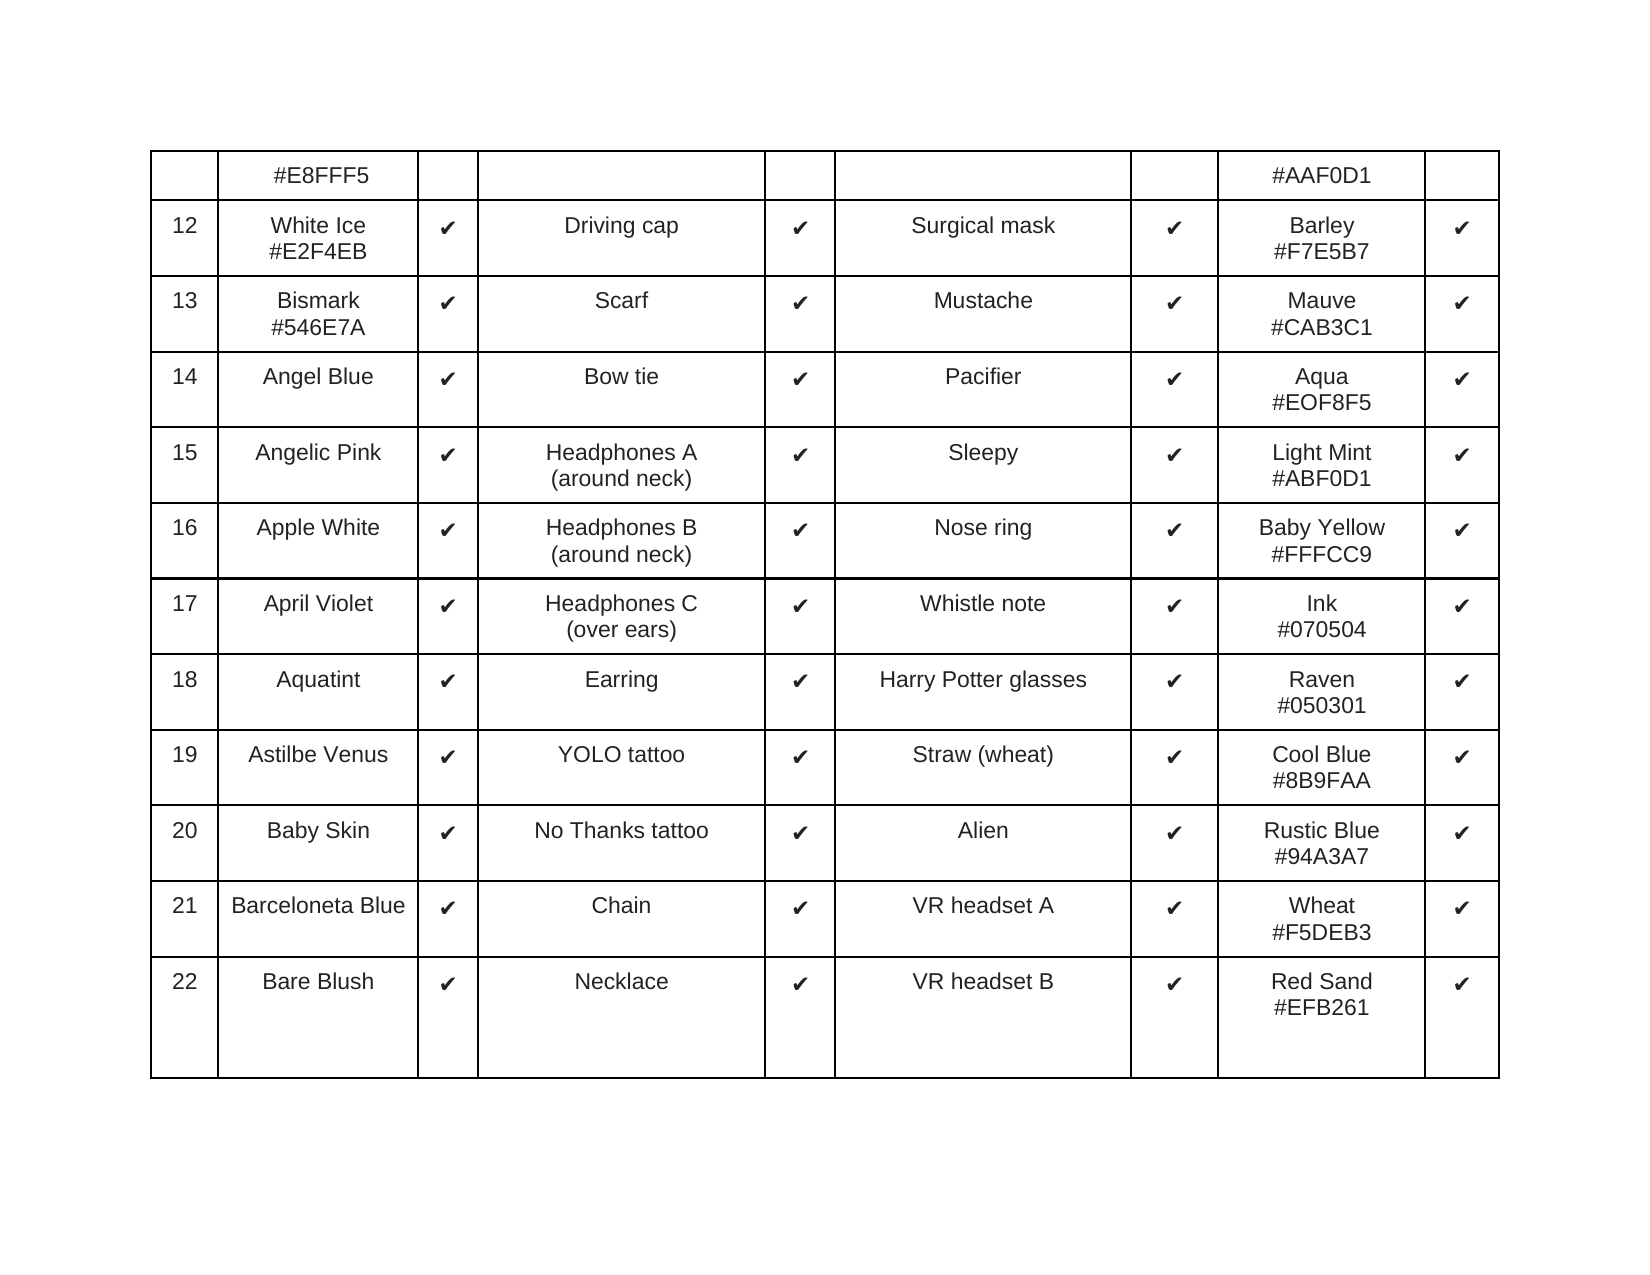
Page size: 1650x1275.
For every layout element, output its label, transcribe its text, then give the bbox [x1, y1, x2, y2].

table_cell ✔ [766, 353, 834, 426]
table_cell ✔ [1132, 277, 1217, 351]
table_cell Magic Mint #AAF0D1 [1219, 152, 1424, 199]
table_cell ✔ [766, 277, 834, 351]
table_cell 18 [152, 655, 217, 729]
table_cell Red Sand #EFB261 [1219, 958, 1424, 1077]
table_cell ✔ [766, 882, 834, 956]
table_cell 17 [152, 580, 217, 653]
table_cell Bismark #546E7A [219, 277, 417, 351]
table_cell VR headset A [836, 882, 1130, 956]
table_cell Bow tie [479, 353, 764, 426]
table_cell Harry Potter glasses [836, 655, 1130, 729]
table_cell Mustache [836, 277, 1130, 351]
table_cell Surgical mask [836, 201, 1130, 275]
table_cell 12 [152, 201, 217, 275]
table_cell ✔ [766, 428, 834, 502]
table_cell 21 [152, 882, 217, 956]
table_cell ✔ [419, 882, 477, 956]
table_cell ✔ [766, 504, 834, 577]
table_cell ✔ [1426, 806, 1498, 880]
table_cell ✔ [1132, 882, 1217, 956]
table_cell ✔ [419, 580, 477, 653]
table_cell 20 [152, 806, 217, 880]
table_cell ✔ [1426, 958, 1498, 1077]
table_cell 16 [152, 504, 217, 577]
table_cell Baby Skin [219, 806, 417, 880]
table_cell ✔ [1426, 655, 1498, 729]
table_cell ✔ [419, 428, 477, 502]
table_cell ✔ [766, 201, 834, 275]
table_cell ✔ [1426, 201, 1498, 275]
table_cell ✔ [1132, 731, 1217, 804]
table_cell Wheat #F5DEB3 [1219, 882, 1424, 956]
table_cell Barceloneta Blue [219, 882, 417, 956]
table_cell ✔ [766, 655, 834, 729]
table_cell 22 [152, 958, 217, 1077]
table_cell Sleepy [836, 428, 1130, 502]
table_cell No Thanks tattoo [479, 806, 764, 880]
table_cell ✔ [1426, 428, 1498, 502]
table_cell ✔ [419, 806, 477, 880]
table_cell ✔ [1132, 201, 1217, 275]
table_cell Astilbe Venus [219, 731, 417, 804]
table_cell 11 [152, 152, 217, 199]
table_cell April Violet [219, 580, 417, 653]
table_cell 15 [152, 428, 217, 502]
table_cell ✔ [1426, 580, 1498, 653]
table_cell Mauve #CAB3C1 [1219, 277, 1424, 351]
table_cell White Ice #E2F4EB [219, 201, 417, 275]
table_cell Baby Yellow #FFFCC9 [1219, 504, 1424, 577]
table_cell Barley #F7E5B7 [1219, 201, 1424, 275]
table_cell Straw (wheat) [836, 731, 1130, 804]
table_cell ✔ [1132, 504, 1217, 577]
table_cell ✔ [1426, 882, 1498, 956]
table_cell Headphones A (around neck) [479, 428, 764, 502]
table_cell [219, 152, 417, 199]
table_cell Driving cap [479, 201, 764, 275]
table_cell Alien [836, 806, 1130, 880]
table_cell ✔ [419, 353, 477, 426]
table_cell ✔ [1132, 428, 1217, 502]
table_cell ✔ [419, 152, 477, 199]
table_cell VR headset B [836, 958, 1130, 1077]
table_cell Apple White [219, 504, 417, 577]
table_cell 14 [152, 353, 217, 426]
table_cell 19 [152, 731, 217, 804]
table_cell ✔ [1132, 353, 1217, 426]
table_cell YOLO tattoo [479, 731, 764, 804]
table_cell ✔ [1132, 806, 1217, 880]
table_cell ✔ [766, 580, 834, 653]
table_cell ✔ [419, 504, 477, 577]
table_cell Whistle note [836, 580, 1130, 653]
table_cell Angelic Pink [219, 428, 417, 502]
table_cell ✔ [766, 731, 834, 804]
table_cell ✔ [419, 201, 477, 275]
table_cell Light Mint #ABF0D1 [1219, 428, 1424, 502]
table_cell ✔ [1426, 504, 1498, 577]
table_cell Nose ring [836, 504, 1130, 577]
table_cell ✔ [1132, 152, 1217, 199]
table_cell Raven #050301 [1219, 655, 1424, 729]
table_cell Suit [479, 152, 764, 199]
table_cell Earring [479, 655, 764, 729]
table_cell Scarf [479, 277, 764, 351]
table_cell ✔ [1132, 580, 1217, 653]
table_cell ✔ [419, 958, 477, 1077]
table_cell ✔ [766, 806, 834, 880]
table_cell ✔ [1132, 958, 1217, 1077]
table_cell Angel Blue [219, 353, 417, 426]
table_cell Ink #070504 [1219, 580, 1424, 653]
table_cell ✔ [1426, 353, 1498, 426]
table_cell Necklace [479, 958, 764, 1077]
table_cell ✔ [1426, 152, 1498, 199]
table_cell ✔ [766, 958, 834, 1077]
table_cell ✔ [419, 655, 477, 729]
table_cell ✔ [1426, 731, 1498, 804]
table_cell ✔ [1132, 655, 1217, 729]
table_cell Cigar [836, 152, 1130, 199]
table_cell Cool Blue #8B9FAA [1219, 731, 1424, 804]
table_cell Headphones B (around neck) [479, 504, 764, 577]
table_cell Bare Blush [219, 958, 417, 1077]
table_cell Aquatint [219, 655, 417, 729]
table_cell ✔ [419, 277, 477, 351]
table_cell Rustic Blue #94A3A7 [1219, 806, 1424, 880]
table_cell Chain [479, 882, 764, 956]
table_cell Aqua #EOF8F5 [1219, 353, 1424, 426]
table_cell ✔ [419, 731, 477, 804]
table_cell Headphones C (over ears) [479, 580, 764, 653]
table_cell 13 [152, 277, 217, 351]
table_cell ✔ [766, 152, 834, 199]
table_cell Pacifier [836, 353, 1130, 426]
table_cell ✔ [1426, 277, 1498, 351]
